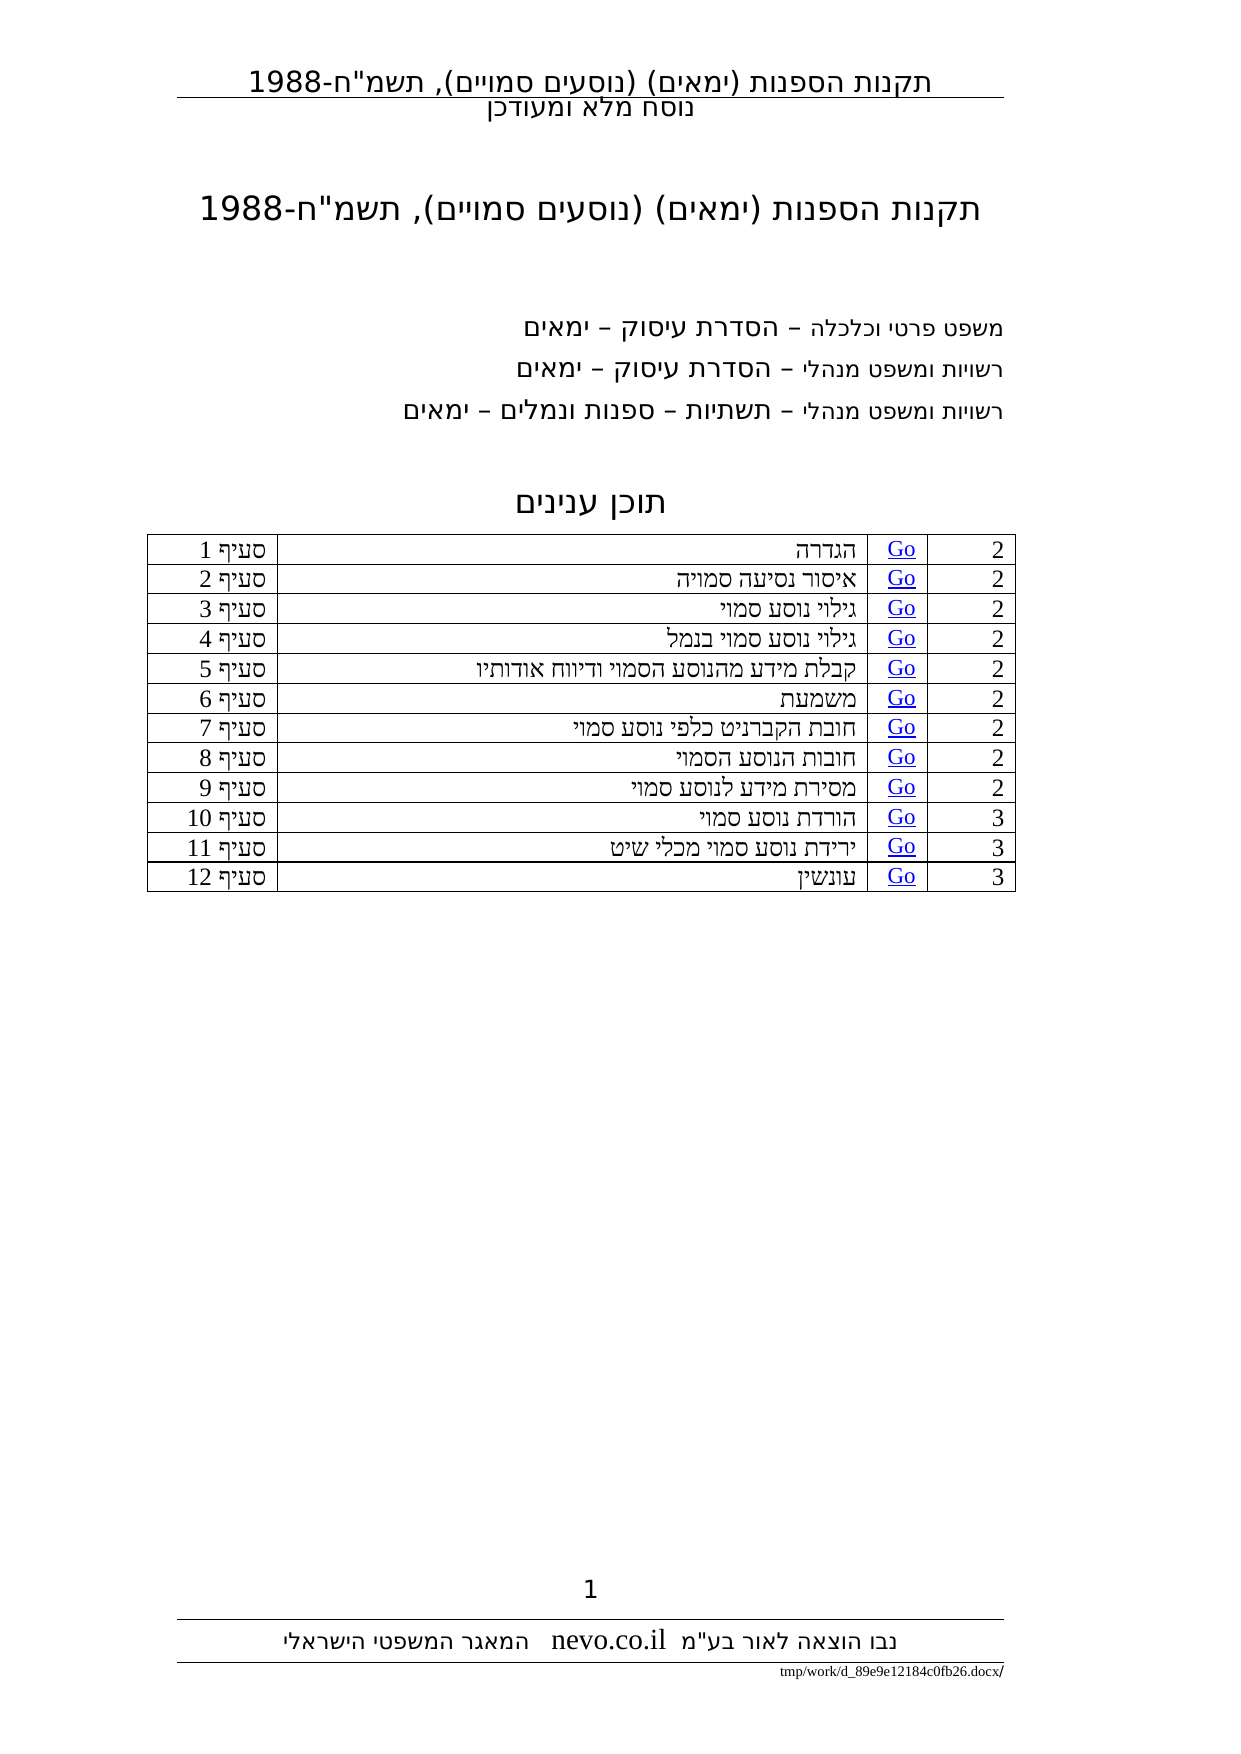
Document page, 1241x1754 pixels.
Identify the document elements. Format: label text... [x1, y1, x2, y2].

table_cell סעיף 2 [148, 565, 277, 593]
table_cell 2 [928, 654, 1015, 683]
table_cell סעיף 5 [148, 654, 277, 683]
table_cell 3 [928, 833, 1015, 861]
table_cell סעיף 4 [148, 624, 277, 653]
table_cell 2 [928, 684, 1015, 712]
table_cell סעיף 8 [148, 743, 277, 772]
table_cell Go [868, 654, 927, 683]
table_cell Go [868, 773, 927, 802]
table_cell 2 [928, 743, 1015, 772]
table_cell 2 [928, 565, 1015, 593]
table_cell הורדת נוסע סמוי [278, 803, 867, 832]
text תקנות הספנות (ימאים) (נוסעים סמויים), תשמ"ח-1988 [177, 189, 1004, 228]
table_cell Go [868, 863, 927, 891]
table_cell גילוי נוסע סמוי [278, 594, 867, 623]
table_cell חובות הנוסע הסמוי [278, 743, 867, 772]
table_cell 2 [928, 714, 1015, 742]
table_cell ירידת נוסע סמוי מכלי שיט [278, 833, 867, 861]
table_cell Go [868, 743, 927, 772]
table_header 2 [928, 535, 1015, 563]
table_header הגדרה [278, 535, 867, 563]
table_header סעיף 1 [148, 535, 277, 563]
text רשויות ומשפט מנהלי – הסדרת עיסוק – ימאים [59, 353, 1004, 384]
table_cell Go [868, 594, 927, 623]
table_cell קבלת מידע מהנוסע הסמוי ודיווח אודותיו [278, 654, 867, 683]
table_cell 3 [928, 863, 1015, 891]
table_cell סעיף 3 [148, 594, 277, 623]
table_cell סעיף 7 [148, 714, 277, 742]
table_cell 2 [928, 773, 1015, 802]
text משפט פרטי וכלכלה – הסדרת עיסוק – ימאים [59, 311, 1004, 342]
table_cell 2 [928, 803, 1015, 832]
table_cell עונשין [278, 863, 867, 891]
table_cell Go [868, 684, 927, 712]
table_cell Go [868, 803, 927, 832]
table_cell חובת הקברניט כלפי נוסע סמוי [278, 714, 867, 742]
table_cell Go [868, 624, 927, 653]
table_cell סעיף 6 [148, 684, 277, 712]
text תוכן ענינים [177, 482, 1004, 521]
table_cell Go [868, 833, 927, 861]
table_cell משמעת [278, 684, 867, 712]
text רשויות ומשפט מנהלי – תשתיות – ספנות ונמלים – ימאים [59, 394, 1004, 426]
table_cell סעיף 12 [148, 863, 277, 891]
table_cell מסירת מידע לנוסע סמוי [278, 773, 867, 802]
table_cell 2 [928, 594, 1015, 623]
table_cell גילוי נוסע סמוי בנמל [278, 624, 867, 653]
table_cell איסור נסיעה סמויה [278, 565, 867, 593]
table_cell סעיף 10 [148, 803, 277, 832]
table_cell סעיף 11 [148, 833, 277, 861]
table_cell Go [868, 565, 927, 593]
table_cell Go [868, 714, 927, 742]
table_header Go [868, 535, 927, 563]
table_cell 2 [928, 624, 1015, 653]
table_cell סעיף 9 [148, 773, 277, 802]
